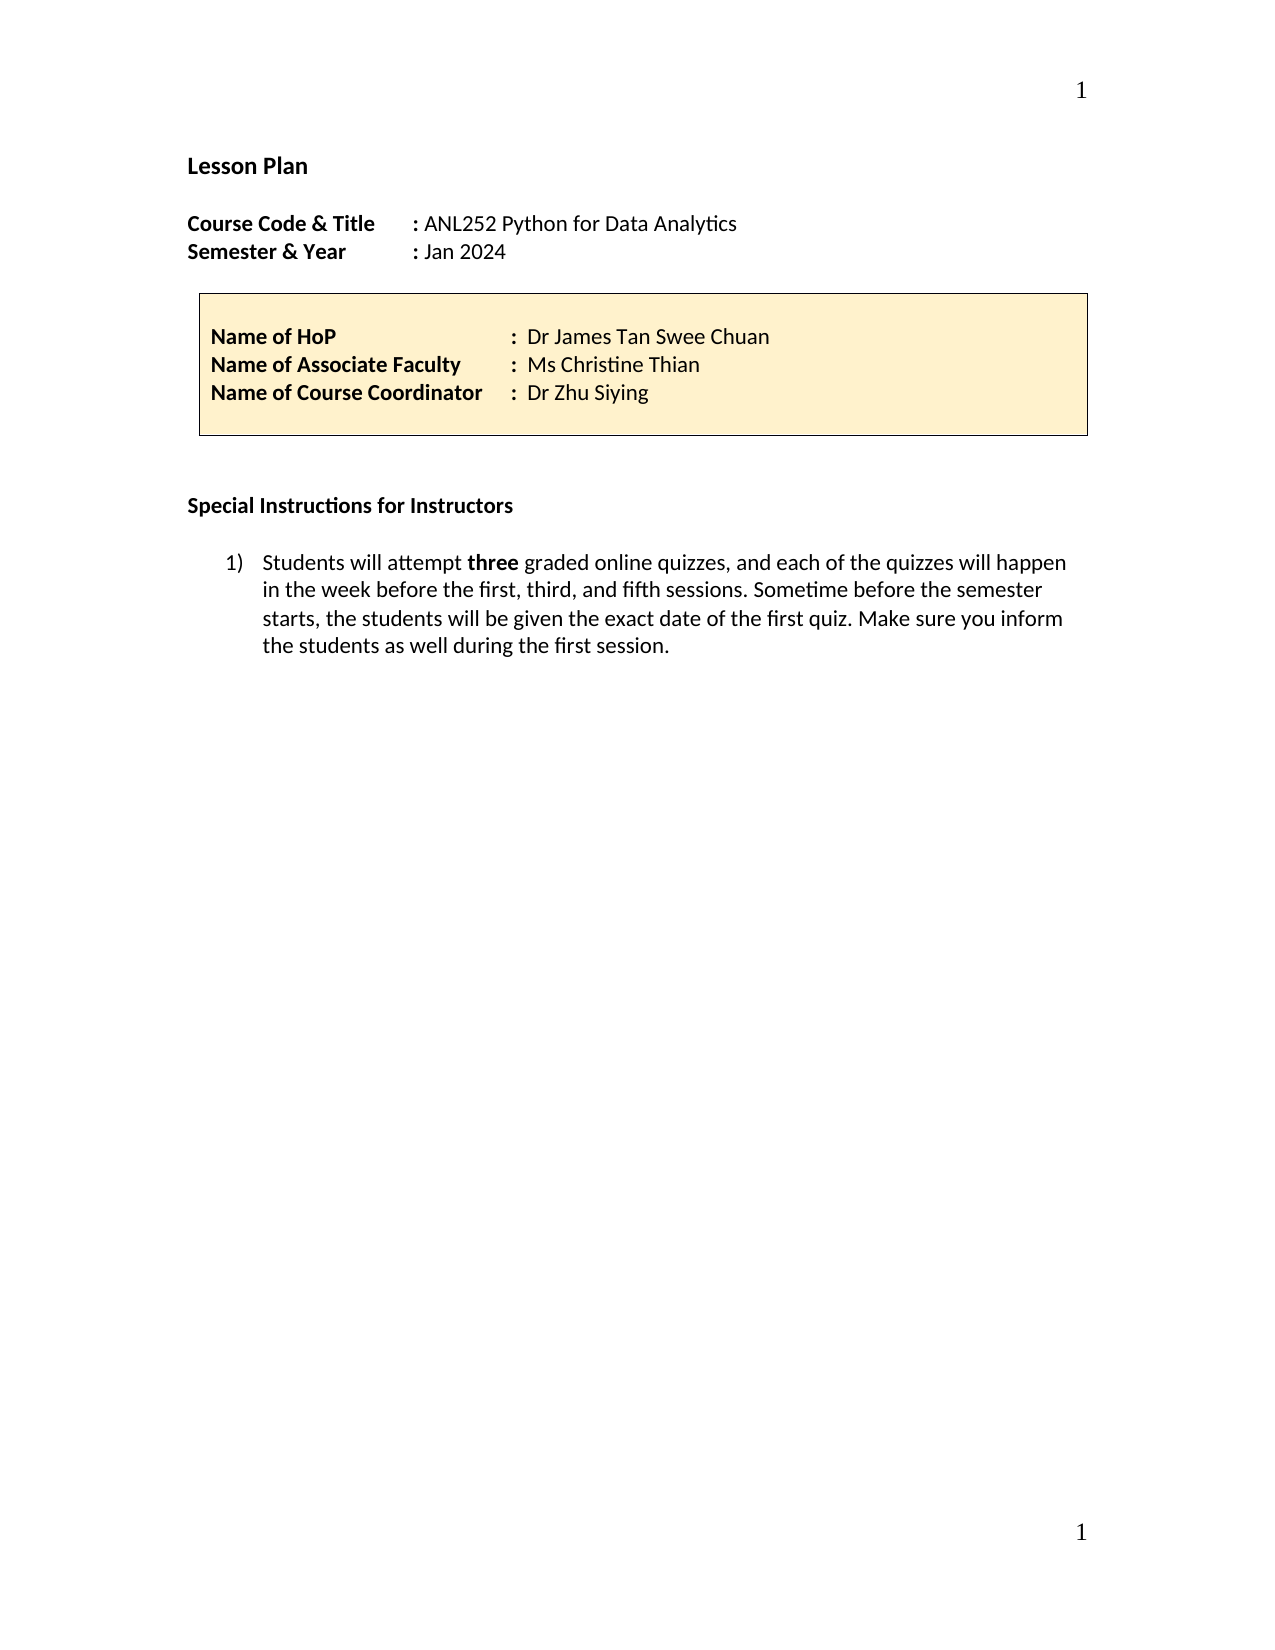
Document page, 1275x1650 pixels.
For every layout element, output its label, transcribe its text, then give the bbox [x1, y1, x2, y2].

list Students will attempt three graded online quizzes, and each of the quizzes will happen in the week before the first, third, and fifth sessions. Sometime before the semester starts, the students will be given the exact date of the first quiz. Make sure you inform the students as well during the first session. [225, 548, 1087, 660]
table_header Name of HoP : Dr James Tan Swee Chuan Name of Associate Faculty : Ms Christine Thian Name of Course Coordinator : Dr Zhu Siying [200, 294, 1087, 434]
text Course Code & Title : ANL252 Python for Data Analytics [187, 209, 1087, 237]
text Special Instructions for Instructors [187, 492, 1087, 519]
text Lesson Plan [187, 150, 1087, 181]
text Semester & Year : Jan 2024 [187, 237, 1087, 265]
